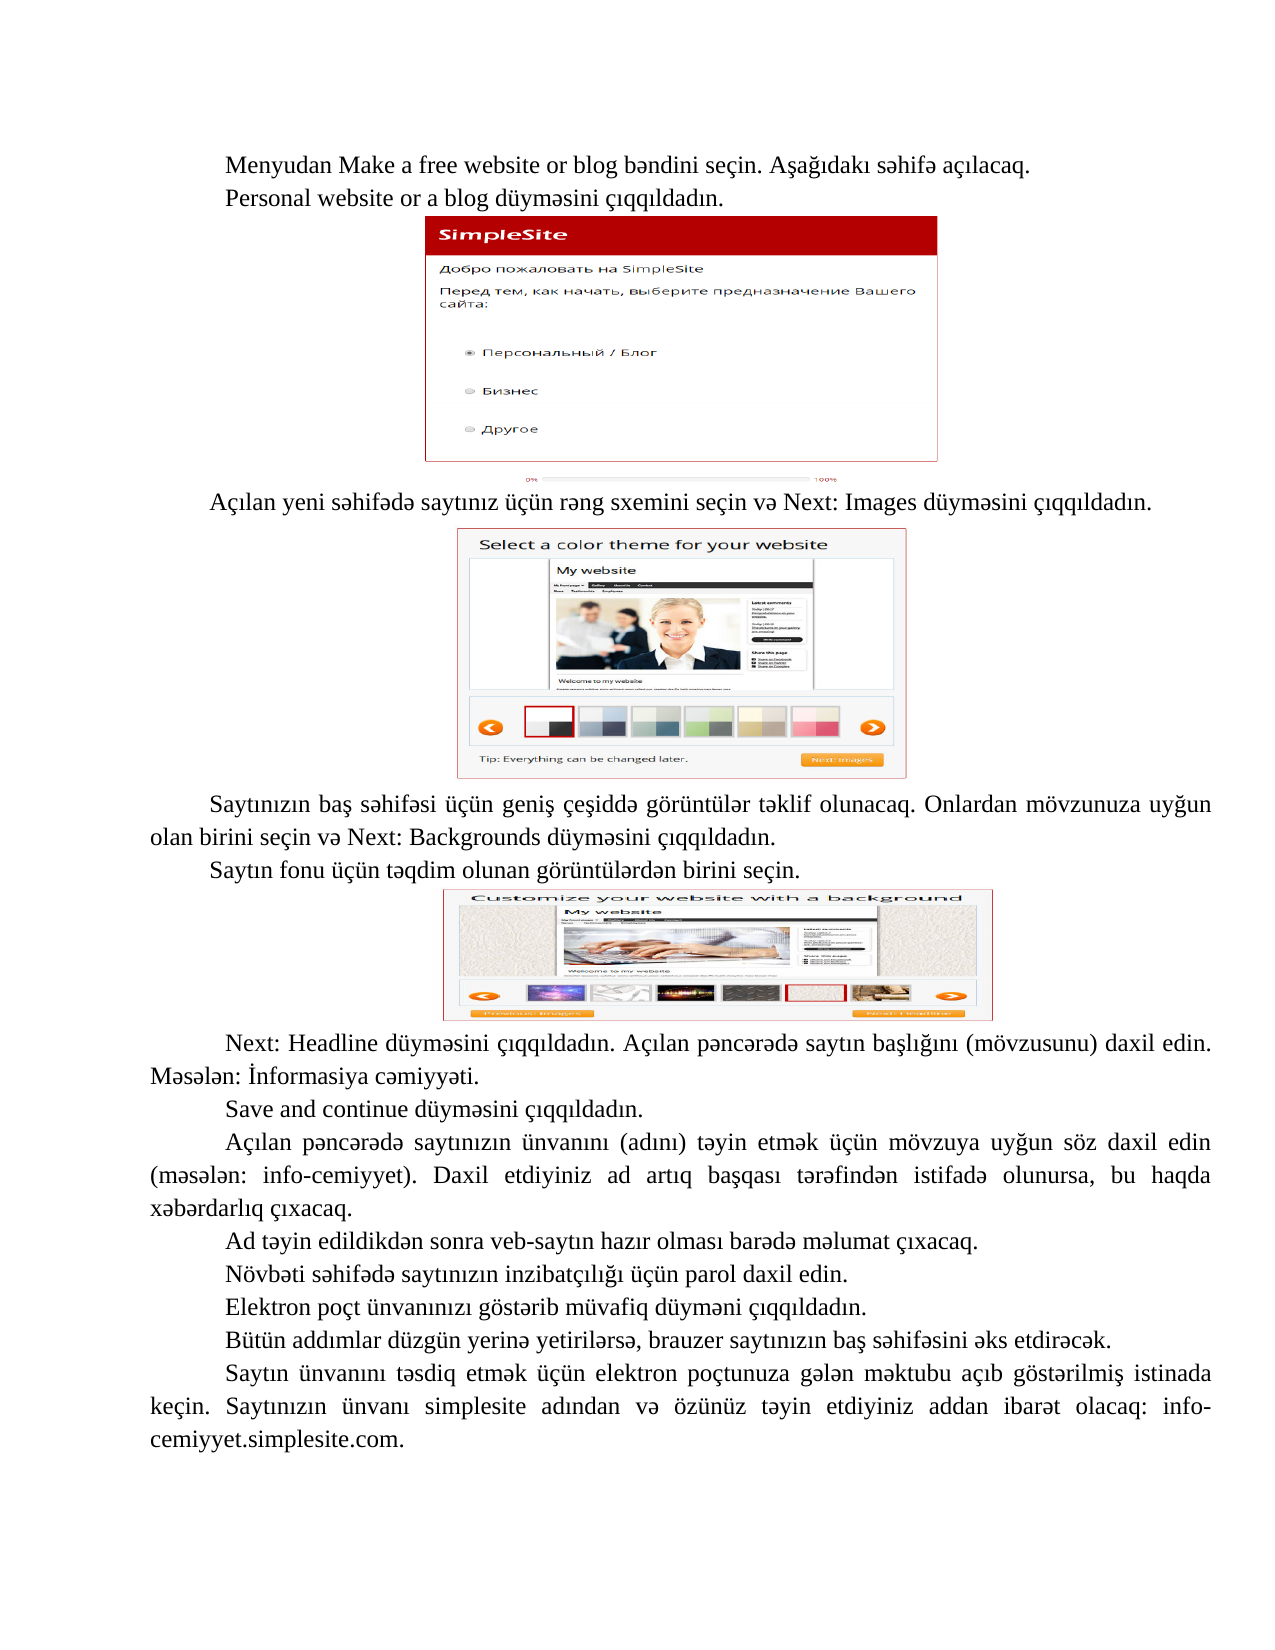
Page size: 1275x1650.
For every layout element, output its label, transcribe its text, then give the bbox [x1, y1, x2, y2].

list Elektron poçt ünvanınızı göstərib müvafiq düyməni çıqqıldadın. [150, 1292, 1212, 1321]
list Save and continue düyməsini çıqqıldadın. [150, 1094, 1212, 1123]
list Next: Headline düyməsini çıqqıldadın. Açılan pəncərədə saytın başlığını (mövzusunu) daxil edin. Məsələn: İnformasiya cәmiyyәti. [150, 1028, 1212, 1090]
list Saytın fonu üçün təqdim olunan görüntülərdən birini seçin. [150, 855, 1212, 884]
list Açılan pəncərədə saytınızın ünvanını (adını) təyin etmək üçün mövzuya uyğun söz daxil edin (məsələn: info-cemiyyet). Daxil etdiyiniz ad artıq başqası tərəfindən istifadə olunursa, bu haqda xəbərdarlıq çıxacaq. [150, 1127, 1212, 1222]
list Növbəti səhifədə saytınızın inzibatçılığı üçün parol daxil edin. [150, 1259, 1212, 1288]
picture [446, 520, 917, 785]
list Ad təyin edildikdən sonra veb-saytın hazır olması barədə məlumat çıxacaq. [150, 1226, 1212, 1255]
list Menyudan Make a free website or blog bəndini seçin. Aşağıdakı səhifə açılacaq. [187, 150, 1212, 179]
list Personal website or a blog düyməsini çıqqıldadın. [187, 183, 1212, 212]
list Saytınızın baş səhifəsi üçün geniş çeşiddə görüntülər təklif olunacaq. Onlardan mövzunuza uyğun olan birini seçin və Next: Backgrounds düyməsini çıqqıldadın. [150, 789, 1212, 851]
picture [425, 216, 938, 484]
list Açılan yeni səhifədə saytınız üçün rəng sxemini seçin və Next: Images düyməsini çıqqıldadın. [150, 487, 1212, 516]
picture [432, 887, 1006, 1024]
list Saytın ünvanını təsdiq etmək üçün elektron poçtunuza gələn məktubu açıb göstərilmiş istinada keçin. Saytınızın ünvanı simplesite adından və özünüz təyin etdiyiniz addan ibarət olacaq: info-cemiyyet.simplesite.com. [150, 1358, 1212, 1453]
list Bütün addımlar düzgün yerinə yetirilərsə, brauzer saytınızın baş səhifəsini əks etdirəcək. [150, 1325, 1212, 1354]
